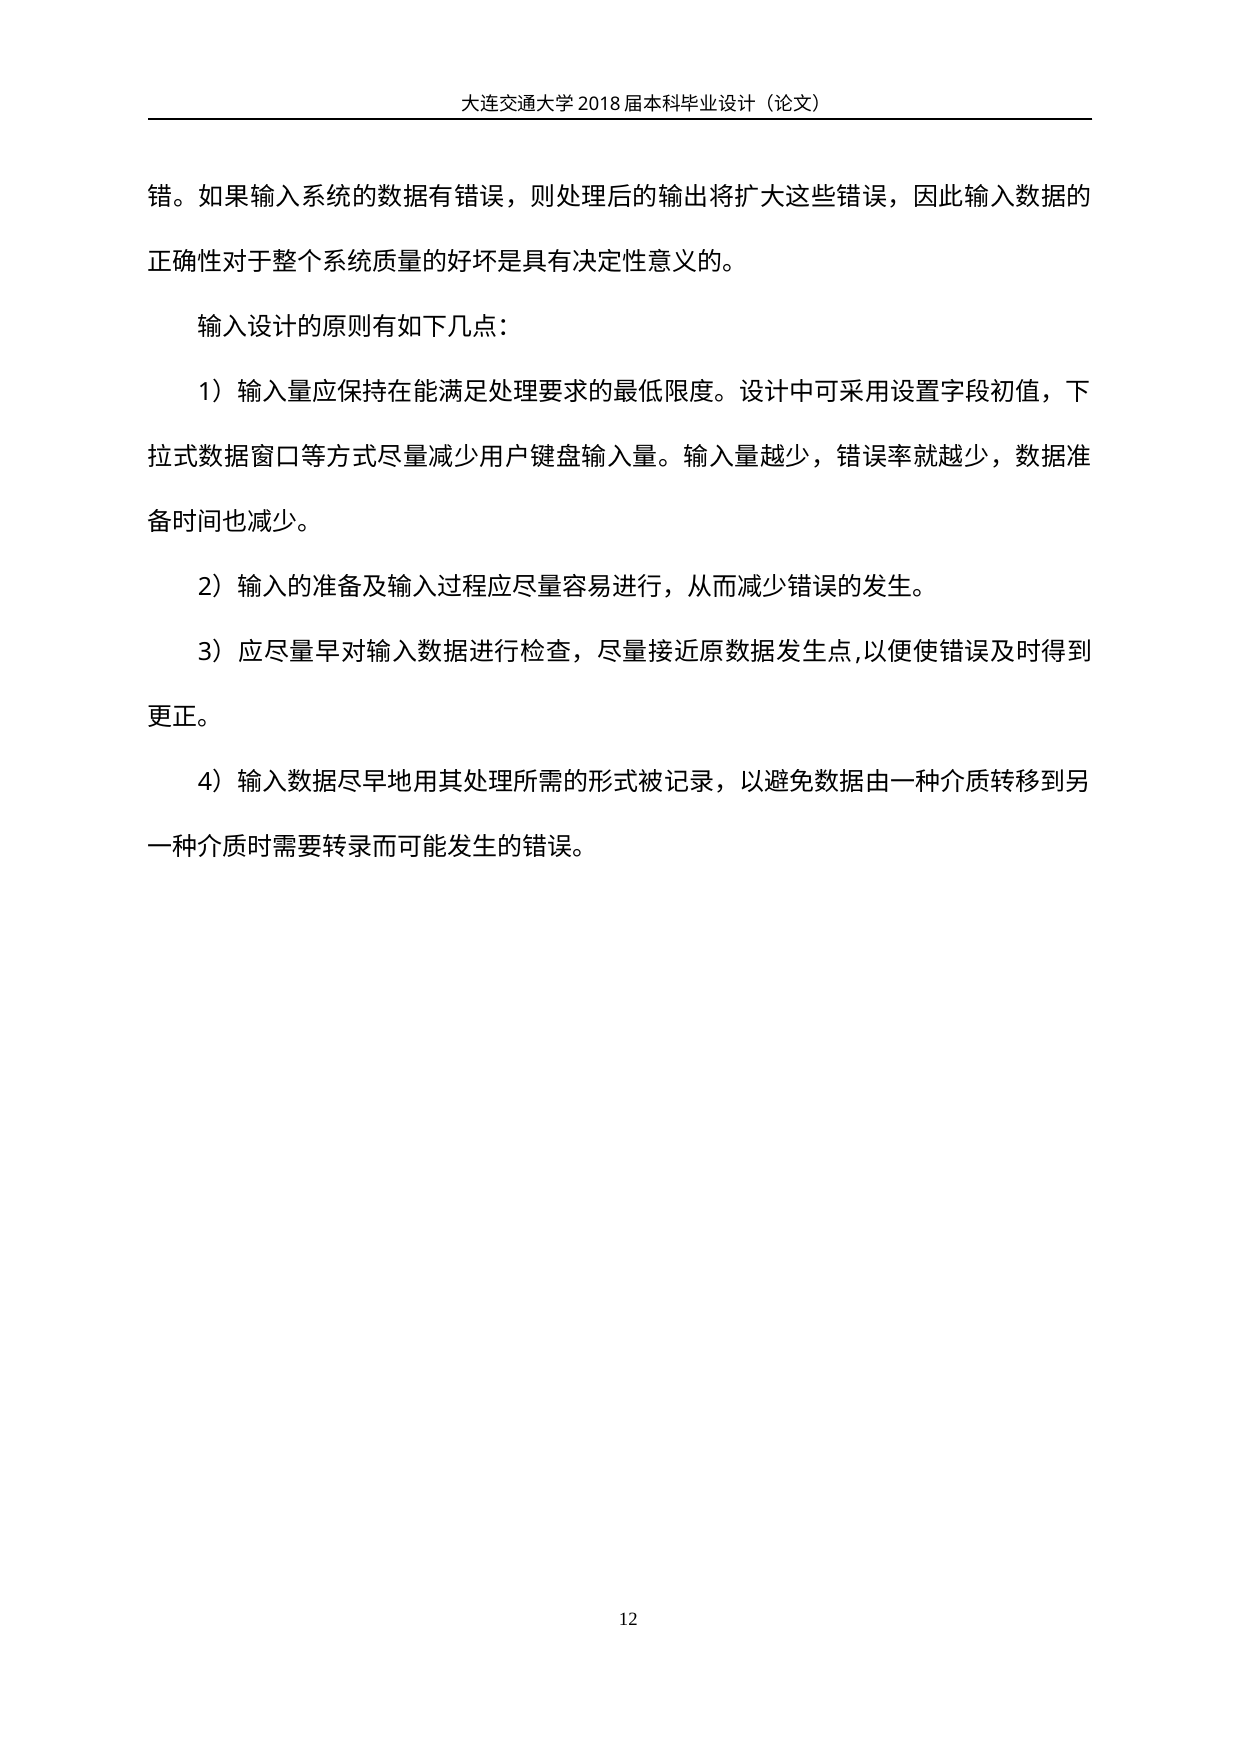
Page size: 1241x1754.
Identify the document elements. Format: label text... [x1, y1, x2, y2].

text 1）输入量应保持在能满足处理要求的最低限度。设计中可采用设置字段初值，下拉式数据窗口等方式尽量减少用户键盘输入量。输入量越少，错误率就越少，数据准备时间也减少。 [148, 357, 1092, 552]
text 输入设计的原则有如下几点： [148, 292, 1092, 357]
text 4）输入数据尽早地用其处理所需的形式被记录，以避免数据由一种介质转移到另一种介质时需要转录而可能发生的错误。 [148, 747, 1092, 877]
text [148, 162, 1092, 292]
text 2）输入的准备及输入过程应尽量容易进行，从而减少错误的发生。 [148, 552, 1092, 617]
text 3）应尽量早对输入数据进行检查，尽量接近原数据发生点,以便使错误及时得到更正。 [148, 617, 1092, 747]
